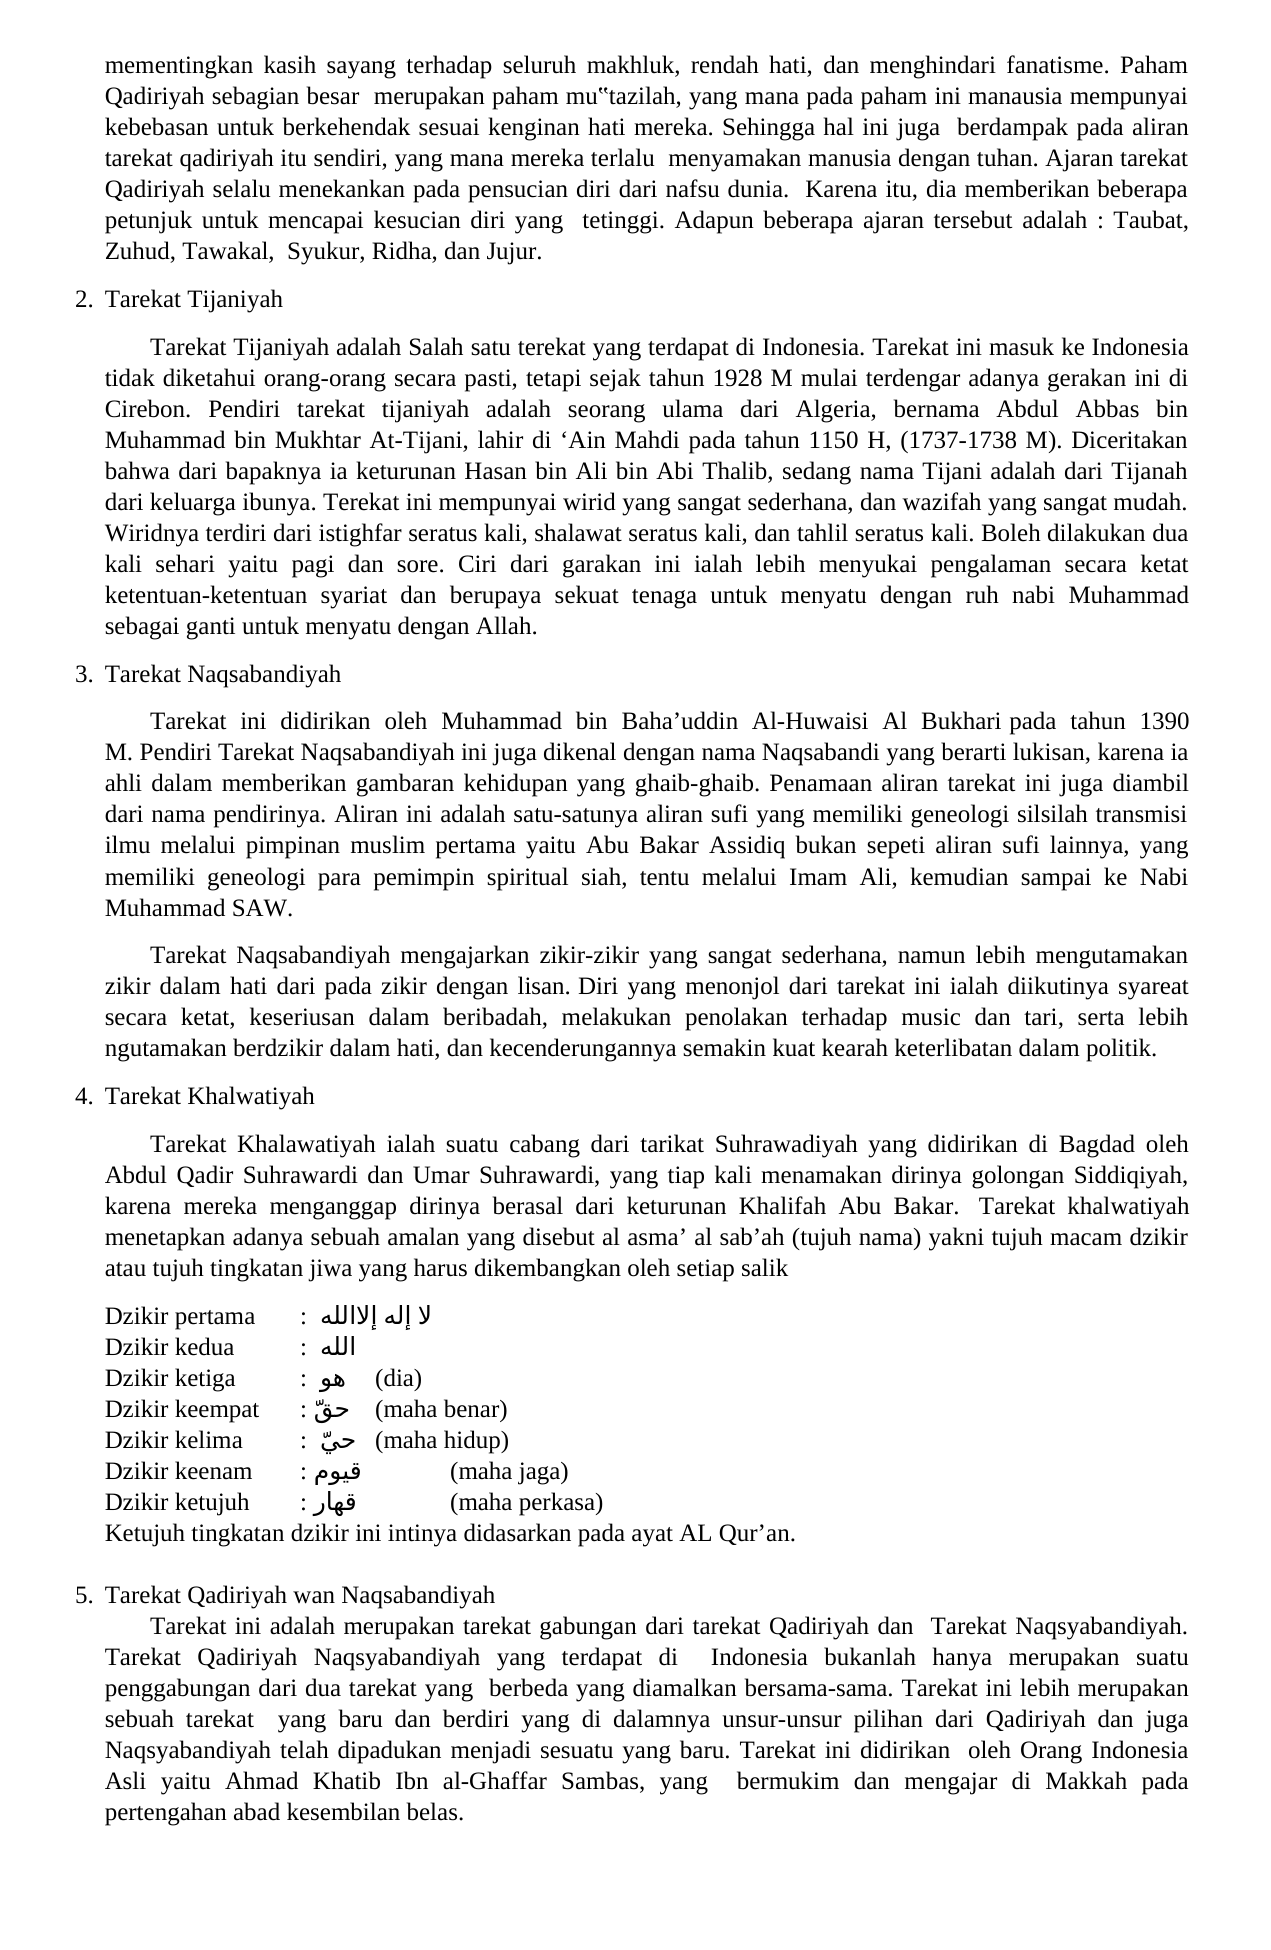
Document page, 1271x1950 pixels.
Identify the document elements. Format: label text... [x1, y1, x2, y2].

text Dzikir pertama : لا إله إلاالله [104, 1301, 1189, 1329]
text Tarekat Tijaniyah adalah Salah satu terekat yang terdapat di Indonesia. Tarekat ini masuk ke Indonesia tidak diketahui orang-orang secara pasti, tetapi sejak tahun 1928 M mulai terdengar adanya gerakan ini di Cirebon. Pendiri tarekat tijaniyah adalah seorang ulama dari Algeria, bernama Abdul Abbas bin Muhammad bin Mukhtar At-Tijani, lahir di ‘Ain Mahdi pada tahun 1150 H, (1737-1738 M). Diceritakan bahwa dari bapaknya ia keturunan Hasan bin Ali bin Abi Thalib, sedang nama Tijani adalah dari Tijanah dari keluarga ibunya. Terekat ini mempunyai wirid yang sangat sederhana, dan wazifah yang sangat mudah. Wiridnya terdiri dari istighfar seratus kali, shalawat seratus kali, dan tahlil seratus kali. Boleh dilakukan dua kali sehari yaitu pagi dan sore. Ciri dari garakan ini ialah lebih menyukai pengalaman secara ketat ketentuan-ketentuan syariat dan berupaya sekuat tenaga untuk menyatu dengan ruh nabi Muhammad sebagai ganti untuk menyatu dengan Allah. [104, 332, 1189, 640]
text Dzikir keempat : حقّ (maha benar) [104, 1394, 1189, 1423]
text Dzikir kedua : الله [104, 1332, 1189, 1361]
text Ketujuh tingkatan dzikir ini intinya didasarkan pada ayat AL Qur’an. [104, 1518, 1189, 1547]
list Tarekat Naqsabandiyah [75, 659, 1189, 687]
text Dzikir kelima : حيّ (maha hidup) [104, 1425, 1189, 1454]
text Dzikir ketiga : هو (dia) [104, 1363, 1189, 1392]
list Tarekat Qadiriyah wan Naqsabandiyah [75, 1580, 1189, 1609]
text Tarekat Khalawatiyah ialah suatu cabang dari tarikat Suhrawadiyah yang didirikan di Bagdad oleh Abdul Qadir Suhrawardi dan Umar Suhrawardi, yang tiap kali menamakan dirinya golongan Siddiqiyah, karena mereka menganggap dirinya berasal dari keturunan Khalifah Abu Bakar. Tarekat khalwatiyah menetapkan adanya sebuah amalan yang disebut al asma’ al sab’ah (tujuh nama) yakni tujuh macam dzikir atau tujuh tingkatan jiwa yang harus dikembangkan oleh setiap salik [104, 1129, 1189, 1282]
text Tarekat Naqsabandiyah mengajarkan zikir-zikir yang sangat sederhana, namun lebih mengutamakan zikir dalam hati dari pada zikir dengan lisan. Diri yang menonjol dari tarekat ini ialah diikutinya syareat secara ketat, keseriusan dalam beribadah, melakukan penolakan terhadap music dan tari, serta lebih ngutamakan berdzikir dalam hati, dan kecenderungannya semakin kuat kearah keterlibatan dalam politik. [104, 940, 1189, 1062]
text Tarekat ini didirikan oleh Muhammad bin Baha’uddin Al-Huwaisi Al Bukhari pada tahun 1390 M. Pendiri Tarekat Naqsabandiyah ini juga dikenal dengan nama Naqsabandi yang berarti lukisan, karena ia ahli dalam memberikan gambaran kehidupan yang ghaib-ghaib. Penamaan aliran tarekat ini juga diambil dari nama pendirinya. Aliran ini adalah satu-satunya aliran sufi yang memiliki geneologi silsilah transmisi ilmu melalui pimpinan muslim pertama yaitu Abu Bakar Assidiq bukan sepeti aliran sufi lainnya, yang memiliki geneologi para pemimpin spiritual siah, tentu melalui Imam Ali, kemudian sampai ke Nabi Muhammad SAW. [104, 706, 1189, 921]
list Tarekat ini adalah merupakan tarekat gabungan dari tarekat Qadiriyah dan Tarekat Naqsyabandiyah. Tarekat Qadiriyah Naqsyabandiyah yang terdapat di Indonesia bukanlah hanya merupakan suatu penggabungan dari dua tarekat yang berbeda yang diamalkan bersama-sama. Tarekat ini lebih merupakan sebuah tarekat yang baru dan berdiri yang di dalamnya unsur-unsur pilihan dari Qadiriyah dan juga Naqsyabandiyah telah dipadukan menjadi sesuatu yang baru. Tarekat ini didirikan oleh Orang Indonesia Asli yaitu Ahmad Khatib Ibn al-Ghaffar Sambas, yang bermukim dan mengajar di Makkah pada pertengahan abad kesembilan belas. [104, 1611, 1189, 1826]
text Dzikir ketujuh : قهار (maha perkasa) [104, 1487, 1189, 1516]
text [104, 50, 1189, 265]
text Dzikir keenam : قيوم (maha jaga) [104, 1456, 1189, 1485]
list Tarekat Tijaniyah [75, 284, 1189, 313]
list Tarekat Khalwatiyah [75, 1081, 1189, 1110]
